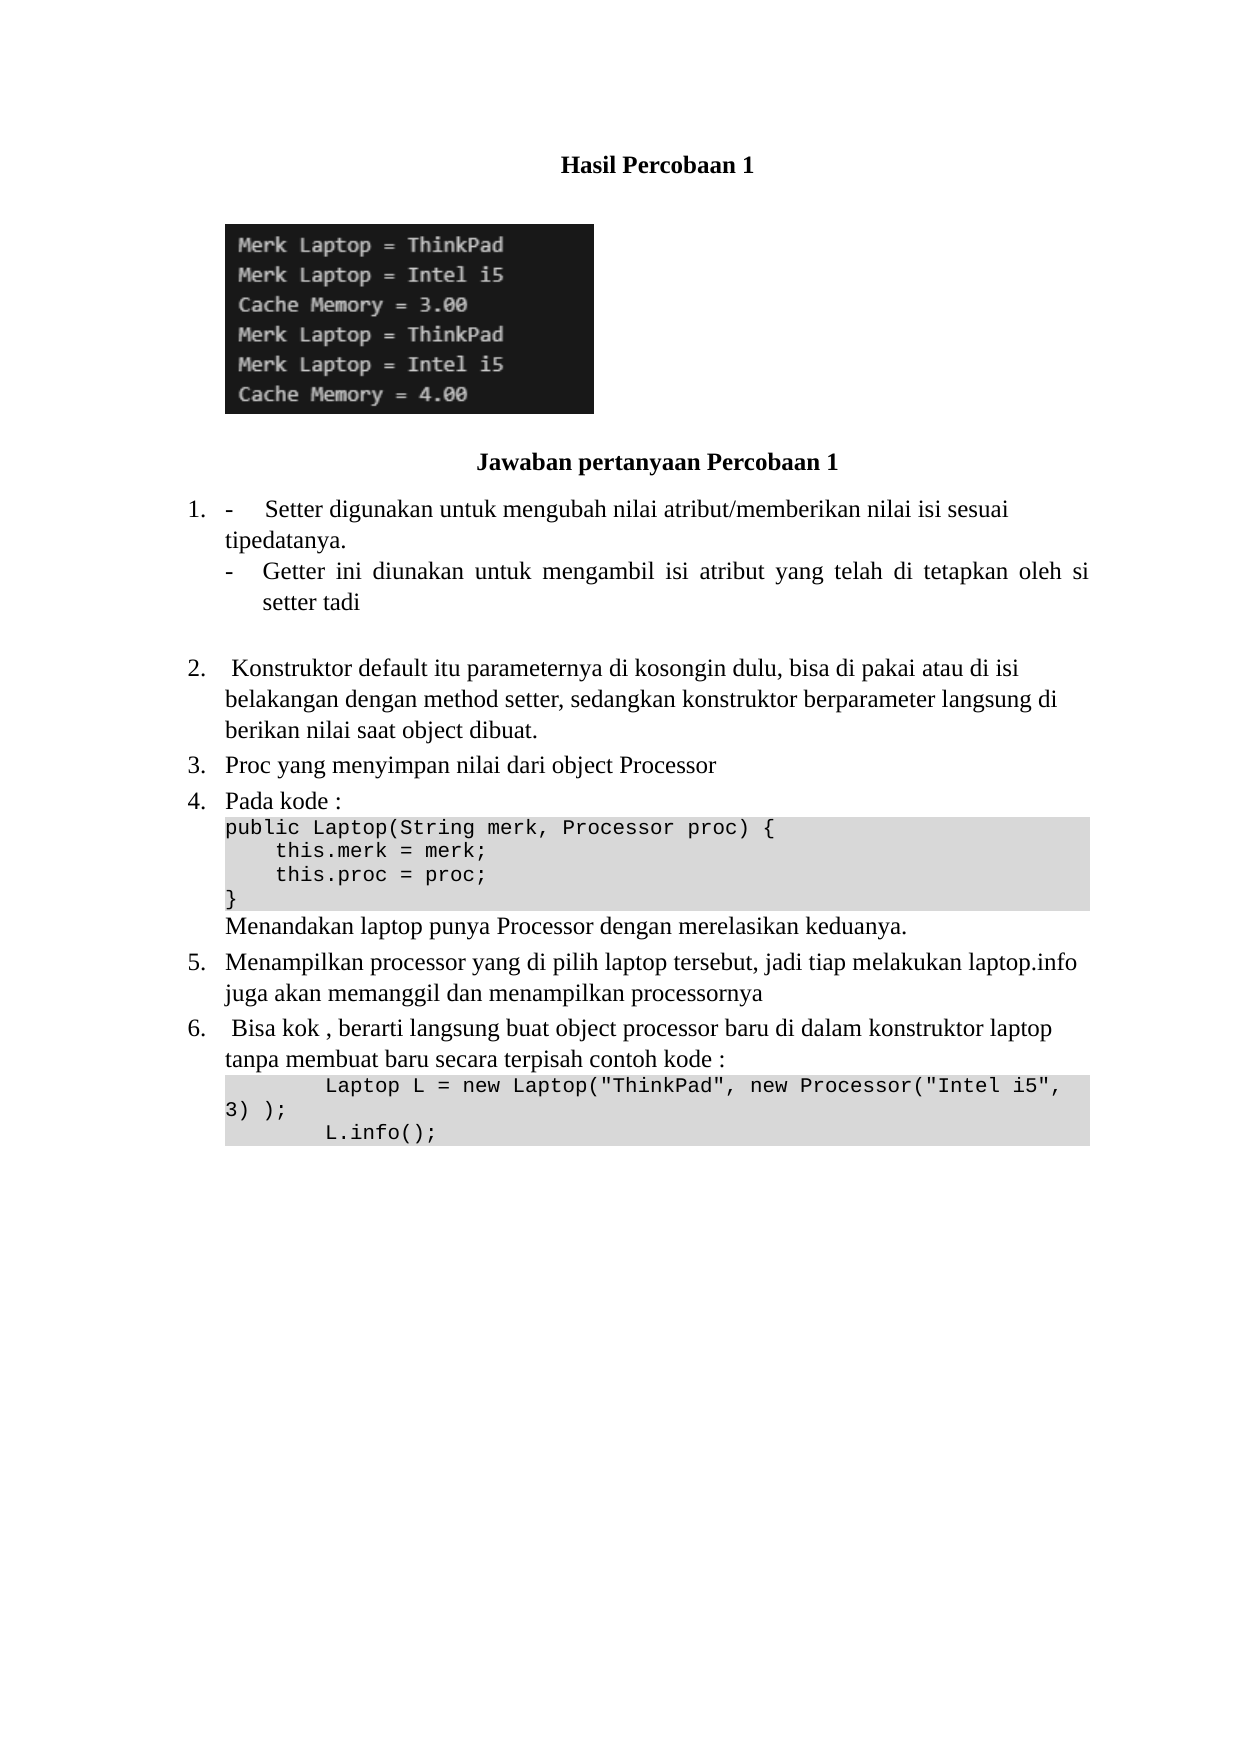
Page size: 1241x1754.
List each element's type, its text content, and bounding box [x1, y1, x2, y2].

text } [225, 888, 1090, 911]
subtitle Menampilkan processor yang di pilih laptop tersebut, jadi tiap melakukan laptop.info juga akan memanggil dan menampilkan processornya [187, 947, 1090, 1006]
picture [225, 224, 594, 414]
subtitle Bisa kok , berarti langsung buat object processor baru di dalam konstruktor laptop tanpa membuat baru secara terpisah contoh kode : [187, 1013, 1090, 1073]
subtitle Hasil Percobaan 1 [150, 150, 1090, 179]
list Getter ini diunakan untuk mengambil isi atribut yang telah di tetapkan oleh si setter tadi [225, 556, 1090, 616]
text Laptop L = new Laptop("ThinkPad", new Processor("Intel i5", 3) ); [225, 1075, 1090, 1122]
text public Laptop(String merk, Processor proc) { [225, 817, 1090, 840]
subtitle Jawaban pertanyaan Percobaan 1 [150, 447, 1090, 475]
subtitle Konstruktor default itu parameternya di kosongin dulu, bisa di pakai atau di isi belakangan dengan method setter, sedangkan konstruktor berparameter langsung di berikan nilai saat object dibuat. [187, 653, 1090, 744]
text this.proc = proc; [225, 864, 1090, 888]
subtitle Pada kode : [187, 786, 1090, 814]
subtitle - Setter digunakan untuk mengubah nilai atribut/memberikan nilai isi sesuai tipedatanya. [187, 494, 1090, 554]
text this.merk = merk; [225, 840, 1090, 864]
text L.info(); [225, 1122, 1090, 1146]
text Menandakan laptop punya Processor dengan merelasikan keduanya. [150, 911, 1090, 940]
subtitle Proc yang menyimpan nilai dari object Processor [187, 751, 1090, 779]
